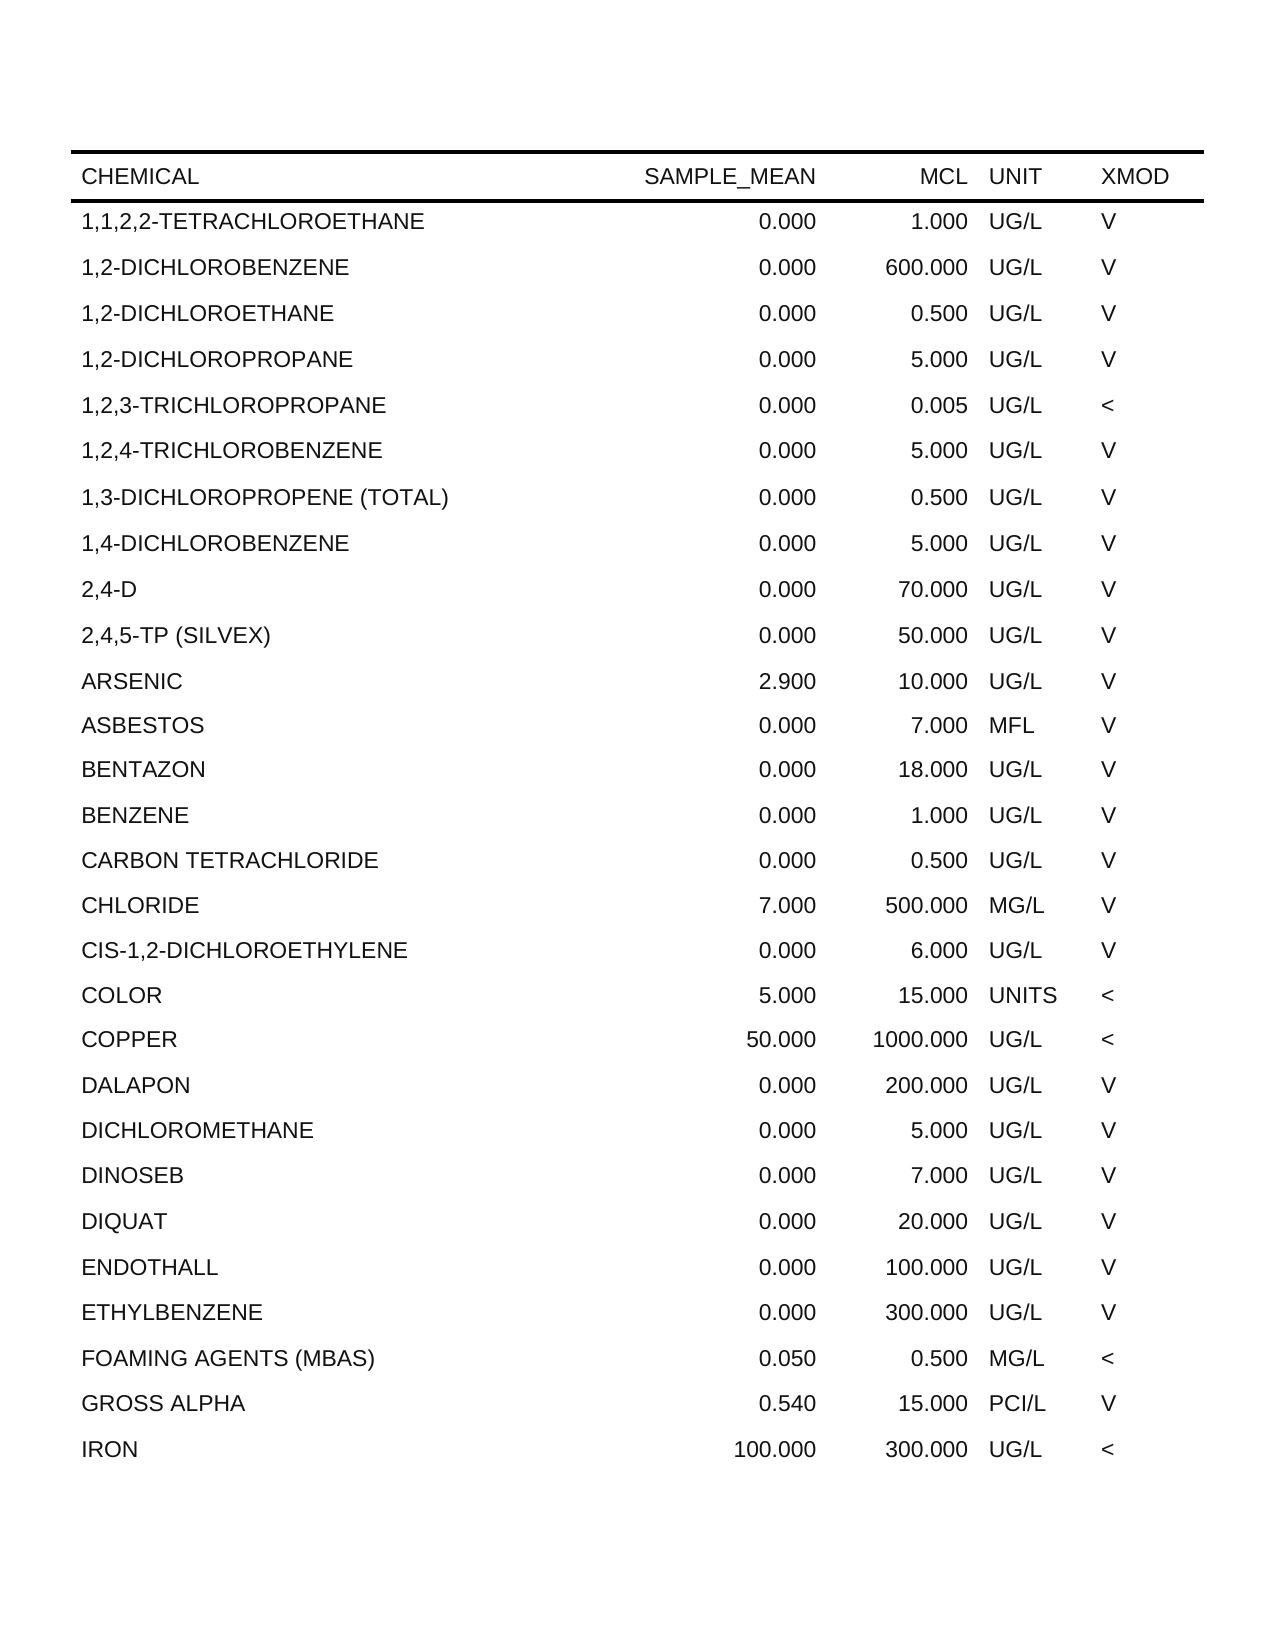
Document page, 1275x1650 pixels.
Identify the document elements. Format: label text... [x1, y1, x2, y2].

table_cell UG/L [978, 747, 1090, 792]
table_cell 0.000 [614, 1062, 826, 1107]
table_cell DINOSEB [71, 1153, 614, 1198]
table_cell 0.000 [614, 1244, 826, 1289]
table_cell 0.500 [826, 838, 978, 883]
table_cell BENTAZON [71, 747, 614, 792]
table_cell CHLORIDE [71, 883, 614, 928]
table_cell UG/L [978, 1108, 1090, 1153]
table_cell MFL [978, 704, 1090, 747]
table_header MCL [826, 154, 978, 198]
table_cell 1,3-DICHLOROPROPENE (TOTAL) [71, 474, 614, 520]
table_cell 1,2,3-TRICHLOROPROPANE [71, 382, 614, 428]
table_cell 1,4-DICHLOROBENZENE [71, 520, 614, 566]
table_cell 300.000 [826, 1289, 978, 1334]
table_cell V [1090, 566, 1204, 612]
table_cell 1,2,4-TRICHLOROBENZENE [71, 428, 614, 473]
table_cell IRON [71, 1426, 614, 1471]
table_cell 0.000 [614, 244, 826, 290]
table_cell BENZENE [71, 792, 614, 837]
table_cell DALAPON [71, 1062, 614, 1107]
table_cell 0.000 [614, 382, 826, 428]
table_cell UG/L [978, 382, 1090, 428]
table_cell MG/L [978, 1335, 1090, 1381]
table_cell 200.000 [826, 1062, 978, 1107]
table_cell 7.000 [614, 883, 826, 928]
table_cell UG/L [978, 474, 1090, 520]
table_cell V [1090, 520, 1204, 566]
table_cell PCI/L [978, 1381, 1090, 1426]
table_cell V [1090, 792, 1204, 837]
table_cell UG/L [978, 838, 1090, 883]
table_cell UG/L [978, 1062, 1090, 1107]
table_cell 1000.000 [826, 1017, 978, 1062]
table_cell ARSENIC [71, 658, 614, 703]
table_cell V [1090, 244, 1204, 290]
table_cell UG/L [978, 428, 1090, 473]
table_cell 0.000 [614, 928, 826, 974]
table_cell < [1090, 1335, 1204, 1381]
table_cell 0.000 [614, 612, 826, 658]
table_cell 0.000 [614, 1198, 826, 1244]
table_header CHEMICAL [71, 154, 614, 198]
table_cell V [1090, 928, 1204, 974]
table_cell V [1090, 336, 1204, 382]
table_cell 50.000 [826, 612, 978, 658]
table_cell 15.000 [826, 1381, 978, 1426]
table_cell 7.000 [826, 704, 978, 747]
table_cell ETHYLBENZENE [71, 1289, 614, 1334]
table_cell 0.000 [614, 792, 826, 837]
table_cell 100.000 [826, 1244, 978, 1289]
table_cell 18.000 [826, 747, 978, 792]
table_cell 5.000 [826, 520, 978, 566]
table_cell 2,4,5-TP (SILVEX) [71, 612, 614, 658]
table_cell 0.500 [826, 290, 978, 336]
table_cell 0.050 [614, 1335, 826, 1381]
table_cell V [1090, 612, 1204, 658]
table_cell 0.000 [614, 290, 826, 336]
table_cell V [1090, 1108, 1204, 1153]
table_cell V [1090, 1198, 1204, 1244]
table_header XMOD [1090, 154, 1204, 198]
table_cell UG/L [978, 203, 1090, 244]
table_cell FOAMING AGENTS (MBAS) [71, 1335, 614, 1381]
table_cell ENDOTHALL [71, 1244, 614, 1289]
table_cell 0.000 [614, 838, 826, 883]
table_cell 100.000 [614, 1426, 826, 1471]
table_cell UG/L [978, 658, 1090, 703]
table_cell 600.000 [826, 244, 978, 290]
table_cell 0.000 [614, 428, 826, 473]
table_cell 0.540 [614, 1381, 826, 1426]
table_cell V [1090, 883, 1204, 928]
table_cell V [1090, 1289, 1204, 1334]
table_cell UG/L [978, 520, 1090, 566]
table_cell 1,2-DICHLOROBENZENE [71, 244, 614, 290]
table_cell 0.000 [614, 1289, 826, 1334]
table_cell 20.000 [826, 1198, 978, 1244]
table_cell 70.000 [826, 566, 978, 612]
table_cell 1.000 [826, 203, 978, 244]
table_cell V [1090, 428, 1204, 473]
table_cell 0.000 [614, 520, 826, 566]
table_cell V [1090, 203, 1204, 244]
table_cell V [1090, 1244, 1204, 1289]
table_cell UG/L [978, 1244, 1090, 1289]
table_cell ASBESTOS [71, 704, 614, 747]
table_cell 2,4-D [71, 566, 614, 612]
table_cell CARBON TETRACHLORIDE [71, 838, 614, 883]
table_cell 50.000 [614, 1017, 826, 1062]
table_cell V [1090, 704, 1204, 747]
table_cell DICHLOROMETHANE [71, 1108, 614, 1153]
table_cell UG/L [978, 290, 1090, 336]
table_cell 0.000 [614, 336, 826, 382]
table_cell < [1090, 1017, 1204, 1062]
table_cell 0.000 [614, 1108, 826, 1153]
table_cell V [1090, 838, 1204, 883]
table_cell V [1090, 1062, 1204, 1107]
table_cell 1,2-DICHLOROPROPANE [71, 336, 614, 382]
table_cell 10.000 [826, 658, 978, 703]
table_cell < [1090, 1426, 1204, 1471]
table_cell 1.000 [826, 792, 978, 837]
table_cell 0.000 [614, 1153, 826, 1198]
table_cell UG/L [978, 928, 1090, 974]
table_cell V [1090, 1381, 1204, 1426]
table_cell 0.000 [614, 704, 826, 747]
table_cell UG/L [978, 1017, 1090, 1062]
table_cell 5.000 [826, 1108, 978, 1153]
table_header SAMPLE_MEAN [614, 154, 826, 198]
table_cell 0.000 [614, 747, 826, 792]
table_cell 7.000 [826, 1153, 978, 1198]
table_cell 0.500 [826, 474, 978, 520]
table_cell UG/L [978, 1289, 1090, 1334]
table_cell 0.000 [614, 566, 826, 612]
table_cell 300.000 [826, 1426, 978, 1471]
table_cell 6.000 [826, 928, 978, 974]
table_cell UNITS [978, 974, 1090, 1017]
table_cell CIS-1,2-DICHLOROETHYLENE [71, 928, 614, 974]
table_cell 5.000 [614, 974, 826, 1017]
table_cell < [1090, 974, 1204, 1017]
table_cell 5.000 [826, 336, 978, 382]
table_header UNIT [978, 154, 1090, 198]
table_cell UG/L [978, 1153, 1090, 1198]
table_cell 1,1,2,2-TETRACHLOROETHANE [71, 203, 614, 244]
table_cell 500.000 [826, 883, 978, 928]
table_cell UG/L [978, 792, 1090, 837]
table_cell COLOR [71, 974, 614, 1017]
table_cell V [1090, 290, 1204, 336]
table_cell 0.500 [826, 1335, 978, 1381]
table_cell 1,2-DICHLOROETHANE [71, 290, 614, 336]
table_cell < [1090, 382, 1204, 428]
table_cell 0.005 [826, 382, 978, 428]
table_cell COPPER [71, 1017, 614, 1062]
table_cell GROSS ALPHA [71, 1381, 614, 1426]
table_cell UG/L [978, 612, 1090, 658]
table_cell 2.900 [614, 658, 826, 703]
table_cell UG/L [978, 566, 1090, 612]
table_cell 0.000 [614, 203, 826, 244]
table_cell 0.000 [614, 474, 826, 520]
table_cell UG/L [978, 336, 1090, 382]
table_cell V [1090, 747, 1204, 792]
table_cell UG/L [978, 1198, 1090, 1244]
table_cell UG/L [978, 244, 1090, 290]
table_cell V [1090, 474, 1204, 520]
table_cell V [1090, 1153, 1204, 1198]
table_cell 5.000 [826, 428, 978, 473]
table_cell V [1090, 658, 1204, 703]
table_cell UG/L [978, 1426, 1090, 1471]
table_cell DIQUAT [71, 1198, 614, 1244]
table_cell 15.000 [826, 974, 978, 1017]
table_cell MG/L [978, 883, 1090, 928]
